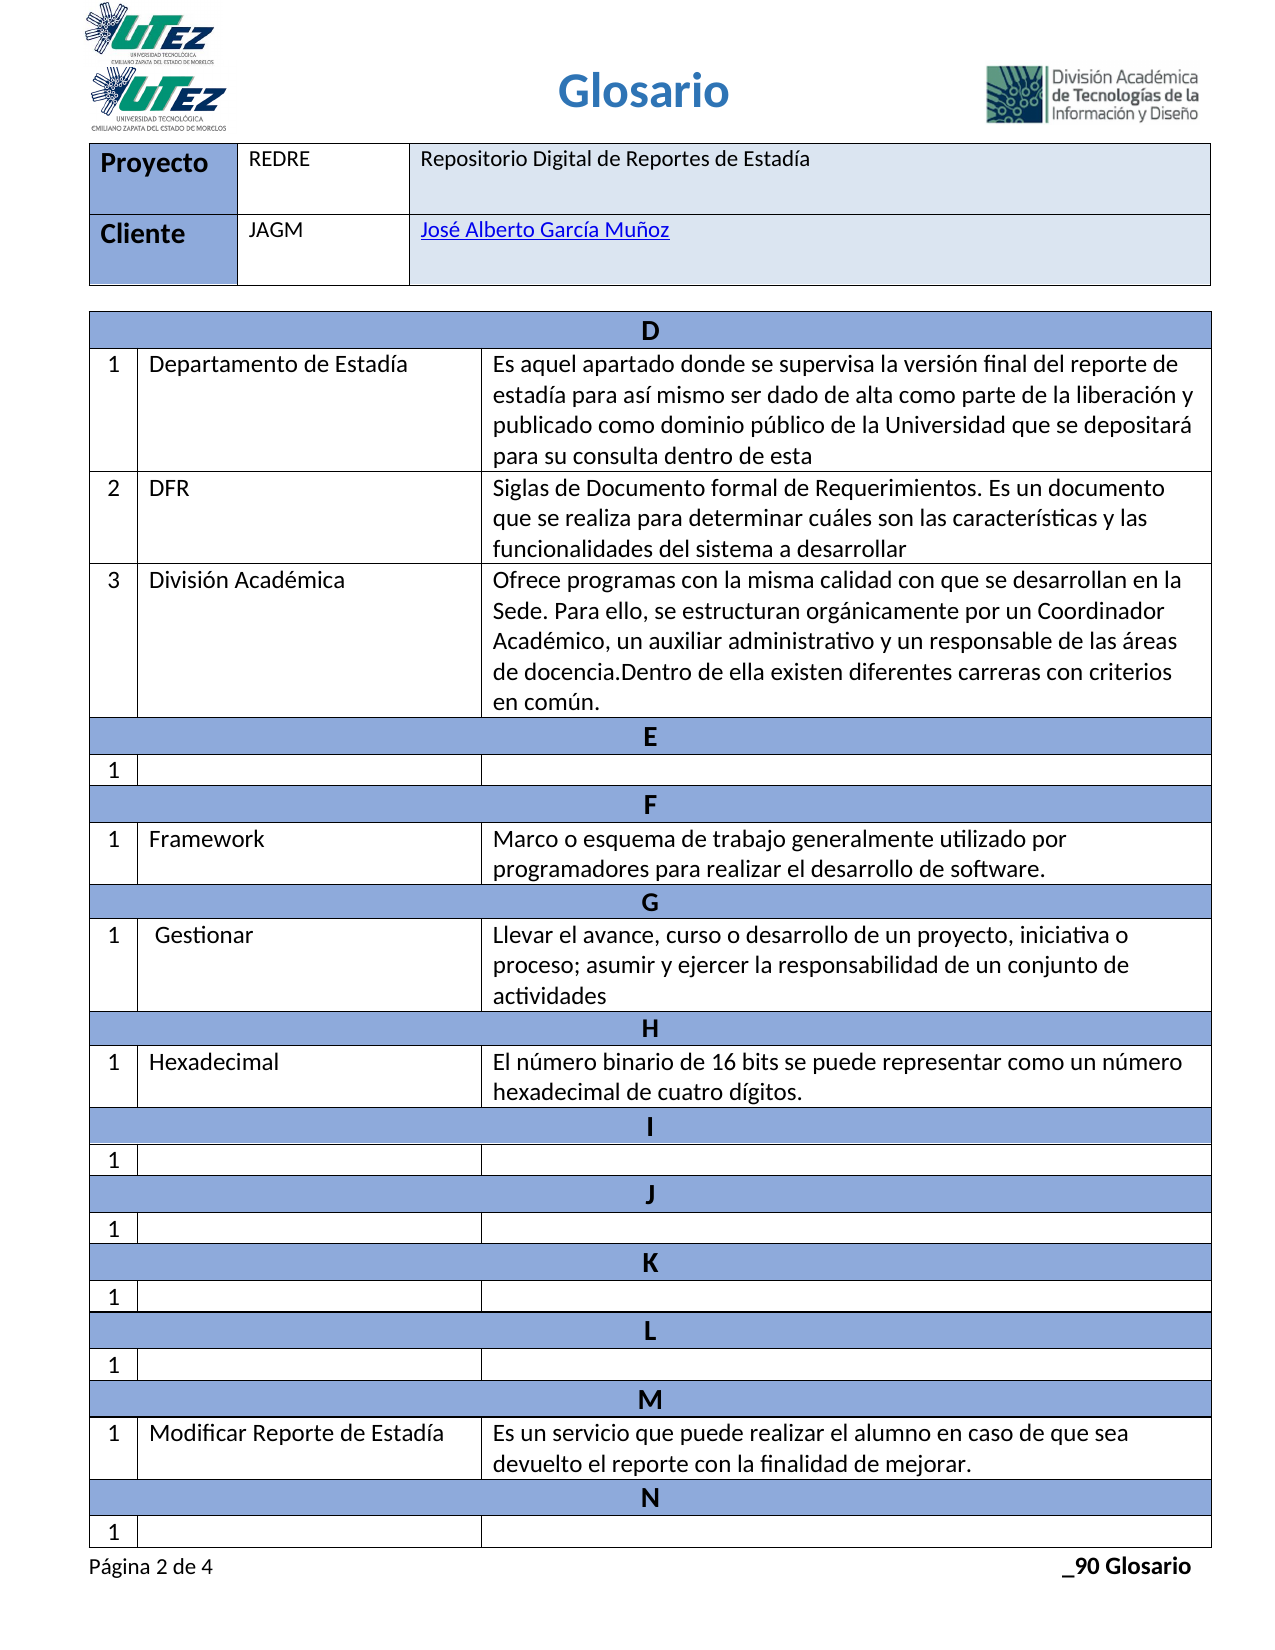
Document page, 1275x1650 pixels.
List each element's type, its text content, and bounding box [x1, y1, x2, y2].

table_cell 1 [90, 755, 137, 785]
table_cell H [90, 1012, 1211, 1045]
picture [984, 60, 1201, 125]
table_cell Llevar el avance, curso o desarrollo de un proyecto, iniciativa o proceso; asumir y ejercer la responsabilidad de un conjunto de actividades [482, 919, 1211, 1011]
table_cell M [90, 1381, 1211, 1416]
table_cell G [90, 885, 1211, 918]
table_cell 1 [90, 349, 137, 471]
table_cell D [90, 312, 1211, 348]
table_cell 1 [90, 1281, 137, 1311]
table_cell [138, 1349, 481, 1380]
table_cell L [90, 1313, 1211, 1348]
table_cell [482, 1349, 1211, 1380]
table_cell Gestionar [138, 919, 481, 1011]
table_cell DFR [138, 472, 481, 563]
table_cell [138, 1145, 481, 1175]
table_cell Siglas de Documento formal de Requerimientos. Es un documento que se realiza para determinar cuáles son las características y las funcionalidades del sistema a desarrollar [482, 472, 1211, 563]
table_cell Marco o esquema de trabajo generalmente utilizado por programadores para realizar el desarrollo de software. [482, 823, 1211, 884]
table_cell [138, 1213, 481, 1243]
table_cell [138, 1516, 481, 1547]
table_cell 2 [90, 472, 137, 563]
table_cell N [90, 1480, 1211, 1515]
table_cell F [90, 786, 1211, 822]
table_cell [138, 755, 481, 785]
table_cell [482, 755, 1211, 785]
table_cell División Académica [138, 564, 481, 717]
table_cell [482, 1516, 1211, 1547]
table_cell 1 [90, 1046, 137, 1107]
table_cell [482, 1145, 1211, 1175]
table_cell [482, 1213, 1211, 1243]
table_cell 1 [90, 1145, 137, 1175]
table_cell [482, 1281, 1211, 1311]
table_cell J [90, 1176, 1211, 1212]
table_cell 1 [90, 1516, 137, 1547]
table_cell Es aquel apartado donde se supervisa la versión final del reporte de estadía para así mismo ser dado de alta como parte de la liberación y publicado como dominio público de la Universidad que se depositará para su consulta dentro de esta [482, 349, 1211, 471]
table_cell Ofrece programas con la misma calidad con que se desarrollan en la Sede. Para ello, se estructuran orgánicamente por un Coordinador Académico, un auxiliar administrativo y un responsable de las áreas de docencia.Dentro de ella existen diferentes carreras con criterios en común. [482, 564, 1211, 717]
table_cell El número binario de 16 bits se puede representar como un número hexadecimal de cuatro dígitos. [482, 1046, 1211, 1107]
table_cell Framework [138, 823, 481, 884]
table_cell 3 [90, 564, 137, 717]
table_cell 1 [90, 823, 137, 884]
table_cell [138, 1281, 481, 1311]
table_cell 1 [90, 1213, 137, 1243]
table_cell 1 [90, 1418, 137, 1478]
table_cell E [90, 718, 1211, 754]
table_cell K [90, 1244, 1211, 1280]
table_cell Modificar Reporte de Estadía [138, 1418, 481, 1478]
table_cell 1 [90, 919, 137, 1011]
table_cell Departamento de Estadía [138, 349, 481, 471]
table_cell Hexadecimal [138, 1046, 481, 1107]
table_cell Es un servicio que puede realizar el alumno en caso de que sea devuelto el reporte con la finalidad de mejorar. [482, 1418, 1211, 1478]
table_cell I [90, 1108, 1211, 1143]
picture [82, 0, 237, 134]
table_cell 1 [90, 1349, 137, 1380]
